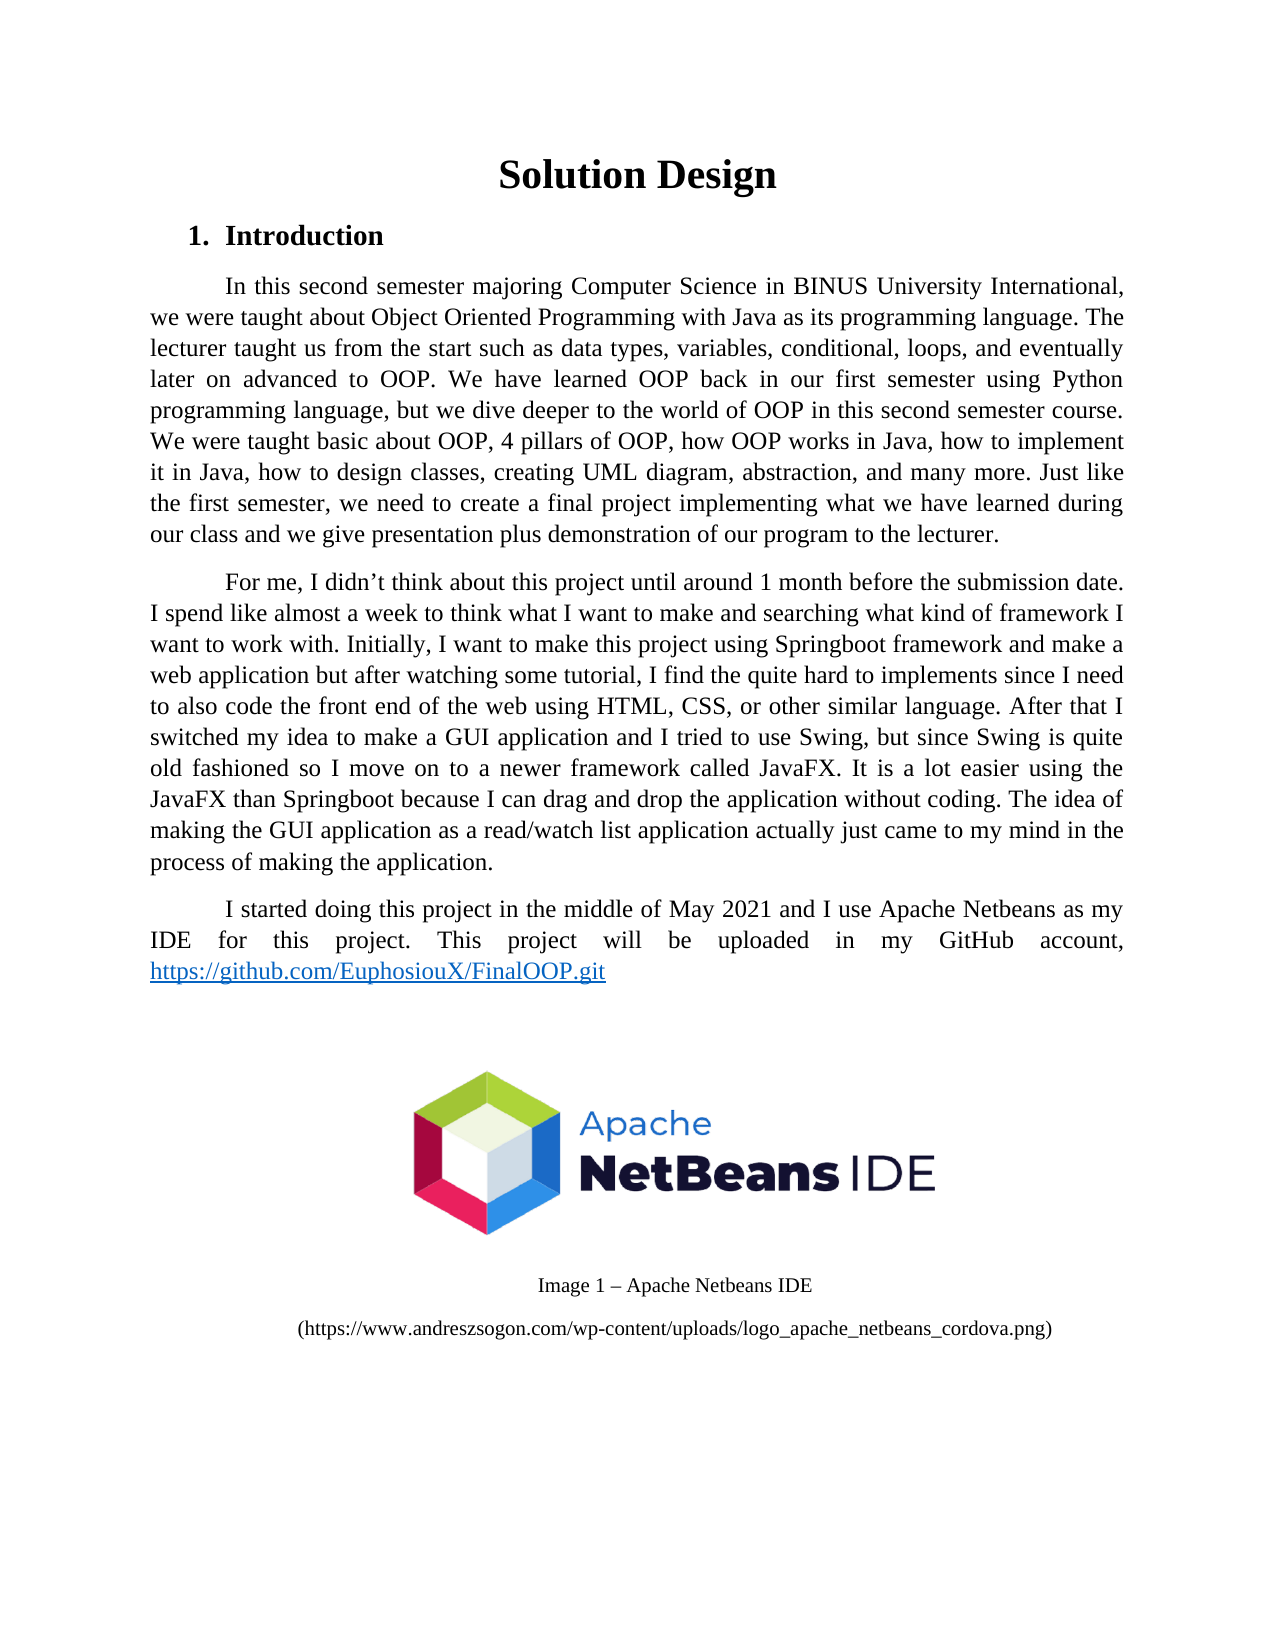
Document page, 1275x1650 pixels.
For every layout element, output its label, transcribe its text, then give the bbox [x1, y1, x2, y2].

text Image 1 – Apache Netbeans IDE [150, 1273, 1125, 1297]
text Solution Design [150, 150, 1125, 198]
list Introduction [187, 218, 1125, 252]
text (https://www.andreszsogon.com/wp-content/uploads/logo_apache_netbeans_cordova.png) [150, 1315, 1125, 1339]
picture [351, 1051, 999, 1254]
text In this second semester majoring Computer Science in BINUS University International, we were taught about Object Oriented Programming with Java as its programming language. The lecturer taught us from the start such as data types, variables, conditional, loops, and eventually later on advanced to OOP. We have learned OOP back in our first semester using Python programming language, but we dive deeper to the world of OOP in this second semester course. We were taught basic about OOP, 4 pillars of OOP, how OOP works in Java, how to implement it in Java, how to design classes, creating UML diagram, abstraction, and many more. Just like the first semester, we need to create a final project implementing what we have learned during our class and we give presentation plus demonstration of our program to the lecturer. [150, 271, 1125, 548]
text For me, I didn’t think about this project until around 1 month before the submission date. I spend like almost a week to think what I want to make and searching what kind of framework I want to work with. Initially, I want to make this project using Springboot framework and make a web application but after watching some tutorial, I find the quite hard to implements since I need to also code the front end of the web using HTML, CSS, or other similar language. After that I switched my idea to make a GUI application and I tried to use Swing, but since Swing is quite old fashioned so I move on to a newer framework called JavaFX. It is a lot easier using the JavaFX than Springboot because I can drag and drop the application without coding. The idea of making the GUI application as a read/watch list application actually just came to my mind in the process of making the application. [150, 567, 1125, 875]
text I started doing this project in the middle of May 2021 and I use Apache Netbeans as my IDE for this project. This project will be uploaded in my GitHub account, https://github.com/EuphosiouX/FinalOOP.git [150, 894, 1125, 985]
